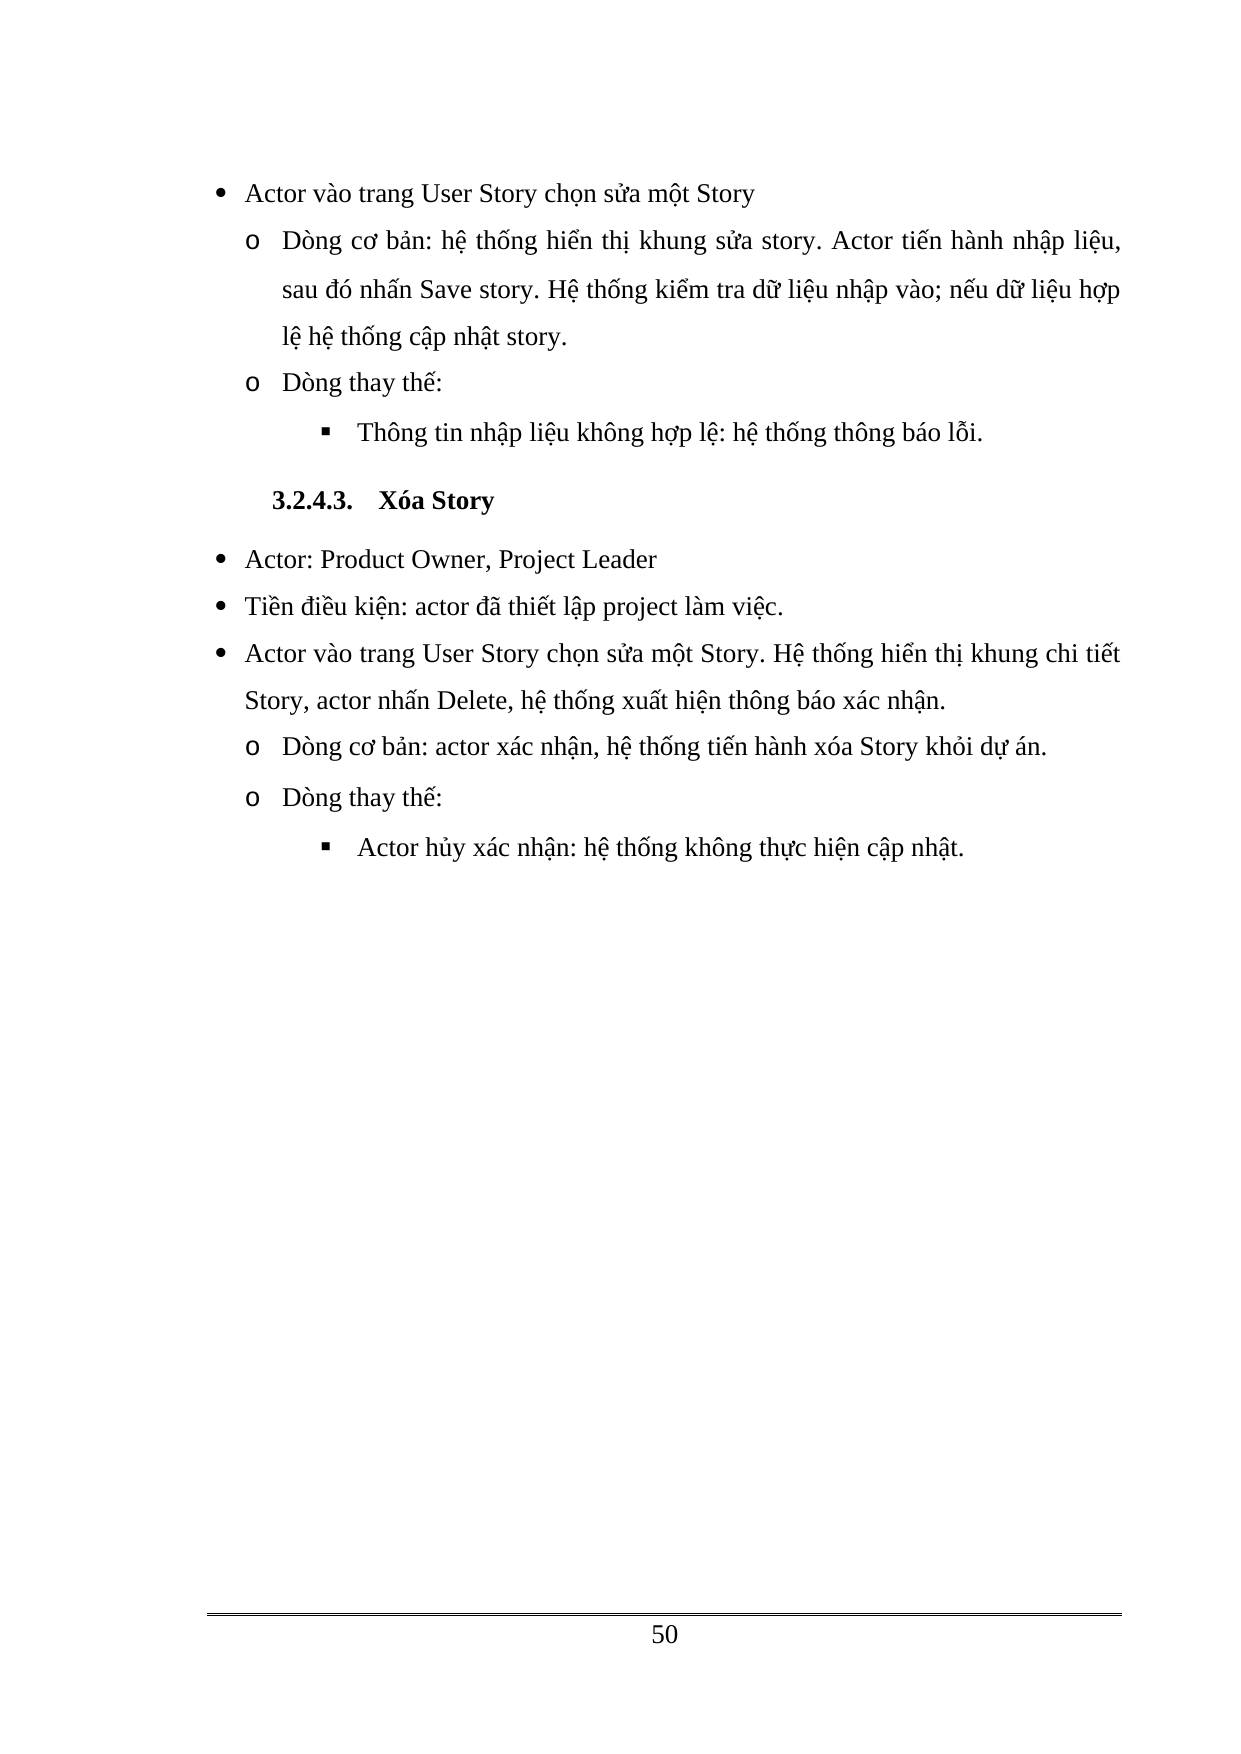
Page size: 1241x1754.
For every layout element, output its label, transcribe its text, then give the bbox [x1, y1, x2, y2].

list Dòng cơ bản: actor xác nhận, hệ thống tiến hành xóa Story khỏi dự án. [244, 731, 1122, 764]
list Dòng thay thế: [244, 781, 1122, 814]
subtitle Xóa Story [272, 484, 1122, 515]
list Dòng cơ bản: hệ thống hiển thị khung sửa story. Actor tiến hành nhập liệu, sau đó nhấn Save story. Hệ thống kiểm tra dữ liệu nhập vào; nếu dữ liệu hợp lệ hệ thống cập nhật story. [244, 224, 1122, 351]
list Dòng thay thế: [244, 366, 1122, 400]
list Thông tin nhập liệu không hợp lệ: hệ thống thông báo lỗi. [319, 416, 1122, 448]
list Tiền điều kiện: actor đã thiết lập project làm việc. [216, 590, 1122, 621]
list Actor hủy xác nhận: hệ thống không thực hiện cập nhật. [319, 831, 1122, 862]
list Actor: Product Owner, Project Leader [216, 543, 1122, 574]
list Actor vào trang User Story chọn sửa một Story. Hệ thống hiển thị khung chi tiết Story, actor nhấn Delete, hệ thống xuất hiện thông báo xác nhận. [216, 637, 1122, 715]
list Actor vào trang User Story chọn sửa một Story [216, 177, 1122, 208]
